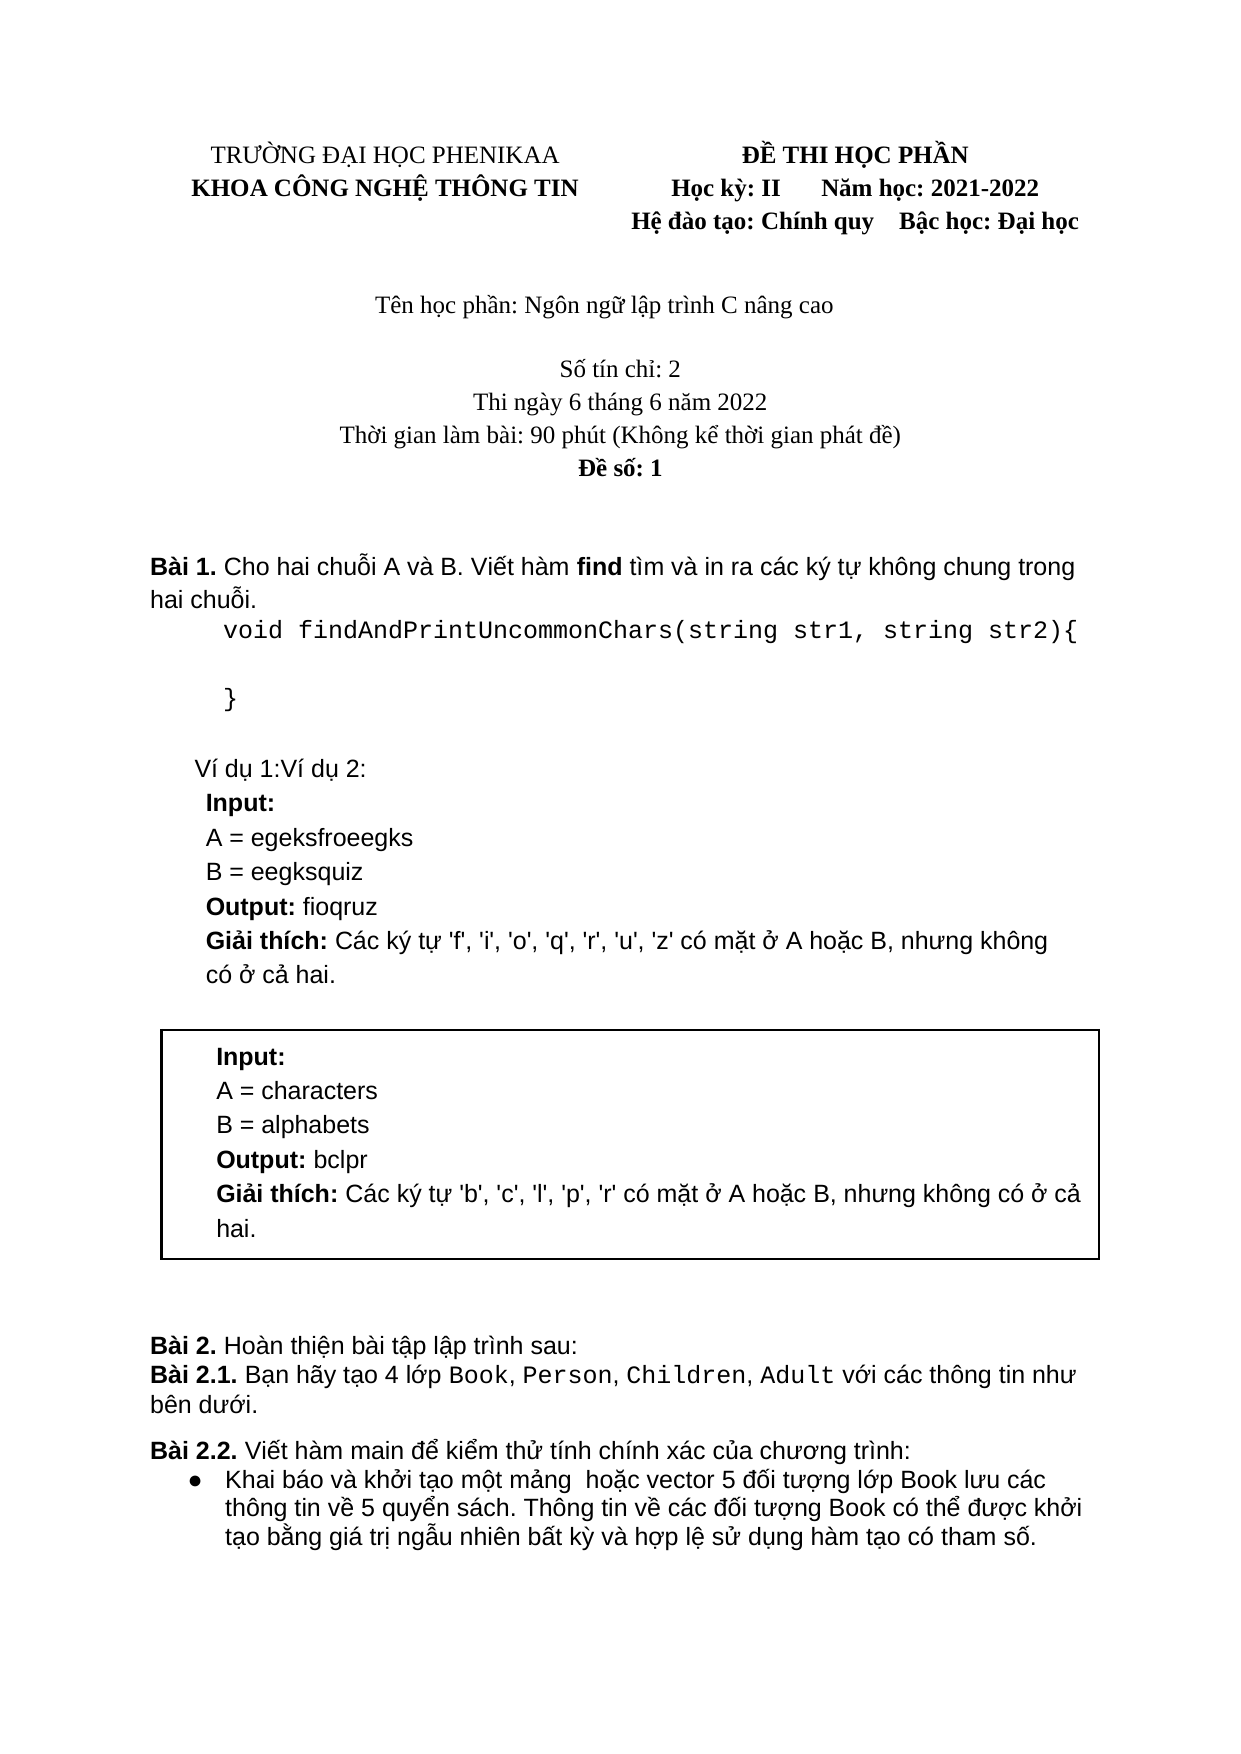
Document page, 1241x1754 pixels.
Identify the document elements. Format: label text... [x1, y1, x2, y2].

text Tên học phần: Ngôn ngữ lập trình C nâng cao [300, 290, 1090, 319]
text void findAndPrintUncommonChars(string str1, string str2){ [223, 618, 1090, 646]
text Đề số: 1 [150, 453, 1090, 481]
table_header TRƯỜNG ĐẠI HỌC PHENIKAA KHOA CÔNG NGHỆ THÔNG TIN [150, 136, 620, 260]
table_header Input: A = egeksfroeegks B = eegksquiz Output: fioqruz Giải thích: Các ký tự 'f', 'i', 'o', 'q', 'r', 'u', 'z' có mặt ở A hoặc B, nhưng không có ở cả hai. [150, 788, 1087, 994]
subtitle Bài 2. Hoàn thiện bài tập lập trình sau: Bài 2.1. Bạn hãy tạo 4 lớp Book, Person, Children, Adult với các thông tin như bên dưới. [150, 1331, 1090, 1419]
text Bài 1. Cho hai chuỗi A và B. Viết hàm find tìm và in ra các ký tự không chung trong hai chuỗi. [150, 552, 1090, 613]
text } [223, 686, 1090, 714]
text Thời gian làm bài: 90 phút (Không kể thời gian phát đề) [150, 420, 1090, 448]
text Số tín chỉ: 2 [150, 354, 1090, 382]
table_header ĐỀ THI HỌC PHẦN Học kỳ: II Năm học: 2021-2022 Hệ đào tạo: Chính quy Bậc học: Đại học [620, 136, 1090, 260]
text Ví dụ 1:Ví dụ 2: [194, 754, 1090, 782]
table_header Input: A = characters B = alphabets Output: bclpr Giải thích: Các ký tự 'b', 'c', 'l', 'p', 'r' có mặt ở A hoặc B, nhưng không có ở cả hai. [163, 1031, 1098, 1258]
text Bài 2.2. Viết hàm main để kiểm thử tính chính xác của chương trình: [150, 1436, 1090, 1465]
list Khai báo và khởi tạo một mảng hoặc vector 5 đối tượng lớp Book lưu các thông tin về 5 quyển sách. Thông tin về các đối tượng Book có thể được khởi tạo bằng giá trị ngẫu nhiên bất kỳ và hợp lệ sử dụng hàm tạo có tham số. [187, 1465, 1090, 1551]
text Thi ngày 6 tháng 6 năm 2022 [150, 387, 1090, 415]
